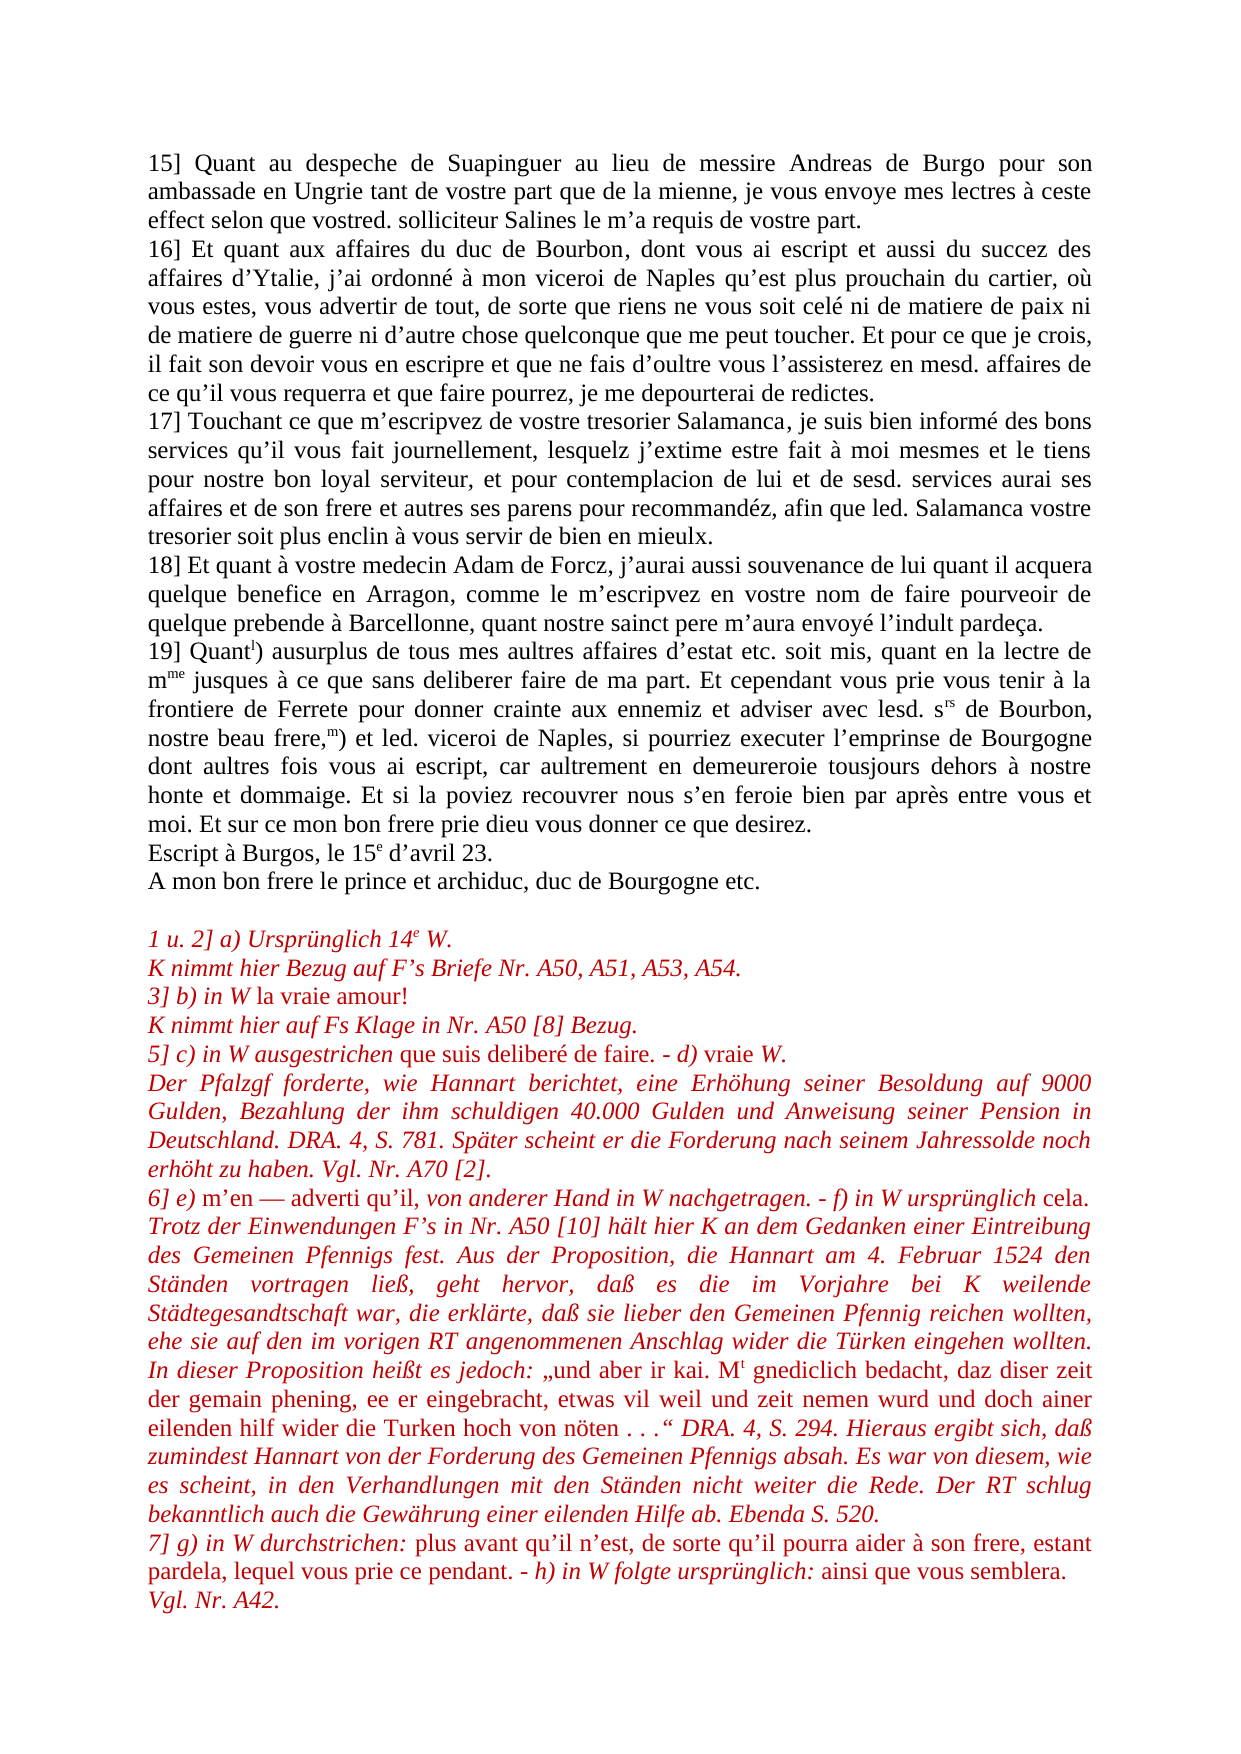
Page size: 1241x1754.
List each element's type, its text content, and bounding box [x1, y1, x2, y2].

text 6] e) m’en — adverti qu’il, von anderer Hand in W nachgetragen. - f) in W ursprünglich cela. [148, 1183, 1093, 1211]
text 17] Touchant ce que m’escripvez de vostre tresorier Salamanca, je suis bien informé des bons services qu’il vous fait journellement, lesquelz j’extime estre fait à moi mesmes et le tiens pour nostre bon loyal serviteur, et pour contemplacion de lui et de sesd. services aurai ses affaires et de son frere et autres ses parens pour recommandéz, afin que led. Salamanca vostre tresorier soit plus enclin à vous servir de bien en mieulx. [148, 406, 1093, 550]
text 19] Quantl) ausurplus de tous mes aultres affaires d’estat etc. soit mis, quant en la lectre de mme jusques à ce que sans deliberer faire de ma part. Et cependant vous prie vous tenir à la frontiere de Ferrete pour donner crainte aux ennemiz et adviser avec lesd. srs de Bourbon, nostre beau frere,m) et led. viceroi de Naples, si pourriez executer l’emprinse de Bourgogne dont aultres fois vous ai escript, car aultrement en demeureroie tousjours dehors à nostre honte et dommaige. Et si la poviez recouvrer nous s’en feroie bien par après entre vous et moi. Et sur ce mon bon frere prie dieu vous donner ce que desirez. [148, 636, 1093, 838]
text 18] Et quant à vostre medecin Adam de Forcz, j’aurai aussi souvenance de lui quant il acquera quelque benefice en Arragon, comme le m’escripvez en vostre nom de faire pourveoir de quelque prebende à Barcellonne, quant nostre sainct pere m’aura envoyé l’indult pardeça. [148, 550, 1093, 636]
text K nimmt hier auf Fs Klage in Nr. A50 [8] Bezug. [148, 1010, 1093, 1039]
text Vgl. Nr. A42. [148, 1585, 1093, 1614]
text Trotz der Einwendungen F’s in Nr. A50 [10] hält hier K an dem Gedanken einer Eintreibung des Gemeinen Pfennigs fest. Aus der Proposition, die Hannart am 4. Februar 1524 den Ständen vortragen ließ, geht hervor, daß es die im Vorjahre bei K weilende Städtegesandtschaft war, die erklärte, daß sie lieber den Gemeinen Pfennig reichen wollten, ehe sie auf den im vorigen RT angenommenen Anschlag wider die Türken eingehen wollten. In dieser Proposition heißt es jedoch: „und aber ir kai. Mt gnediclich bedacht, daz diser zeit der gemain phening, ee er eingebracht, etwas vil weil und zeit nemen wurd und doch ainer eilenden hilf wider die Turken hoch von nöten . . .“ DRA. 4, S. 294. Hieraus ergibt sich, daß zumindest Hannart von der Forderung des Gemeinen Pfennigs absah. Es war von diesem, wie es scheint, in den Verhandlungen mit den Ständen nicht weiter die Rede. Der RT schlug bekanntlich auch die Gewährung einer eilenden Hilfe ab. Ebenda S. 520. [148, 1211, 1093, 1528]
text 16] Et quant aux affaires du duc de Bourbon, dont vous ai escript et aussi du succez des affaires d’Ytalie, j’ai ordonné à mon viceroi de Naples qu’est plus prouchain du cartier, où vous estes, vous advertir de tout, de sorte que riens ne vous soit celé ni de matiere de paix ni de matiere de guerre ni d’autre chose quelconque que me peut toucher. Et pour ce que je crois, il fait son devoir vous en escripre et que ne fais d’oultre vous l’assisterez en mesd. affaires de ce qu’il vous requerra et que faire pourrez, je me depourterai de redictes. [148, 234, 1093, 406]
text 1 u. 2] a) Ursprünglich 14e W. [148, 924, 1093, 953]
text A mon bon frere le prince et archiduc, duc de Bourgogne etc. [148, 866, 1093, 895]
text 15] Quant au despeche de Suapinguer au lieu de messire Andreas de Burgo pour son ambassade en Ungrie tant de vostre part que de la mienne, je vous envoye mes lectres à ceste effect selon que vostred. solliciteur Salines le m’a requis de vostre part. [148, 148, 1093, 234]
text Escript à Burgos, le 15e d’avril 23. [148, 838, 1093, 866]
text Der Pfalzgf forderte, wie Hannart berichtet, eine Erhöhung seiner Besoldung auf 9000 Gulden, Bezahlung der ihm schuldigen 40.000 Gulden und Anweisung seiner Pension in Deutschland. DRA. 4, S. 781. Später scheint er die Forderung nach seinem Jahressolde noch erhöht zu haben. Vgl. Nr. A70 [2]. [148, 1068, 1093, 1183]
text 3] b) in W la vraie amour! [148, 981, 1093, 1010]
text 5] c) in W ausgestrichen que suis deliberé de faire. - d) vraie W. [148, 1039, 1093, 1068]
text K nimmt hier Bezug auf F’s Briefe Nr. A50, A51, A53, A54. [148, 953, 1093, 981]
text 7] g) in W durchstrichen: plus avant qu’il n’est, de sorte qu’il pourra aider à son frere, estant pardela, lequel vous prie ce pendant. - h) in W folgte ursprünglich: ainsi que vous semblera. [148, 1528, 1093, 1585]
